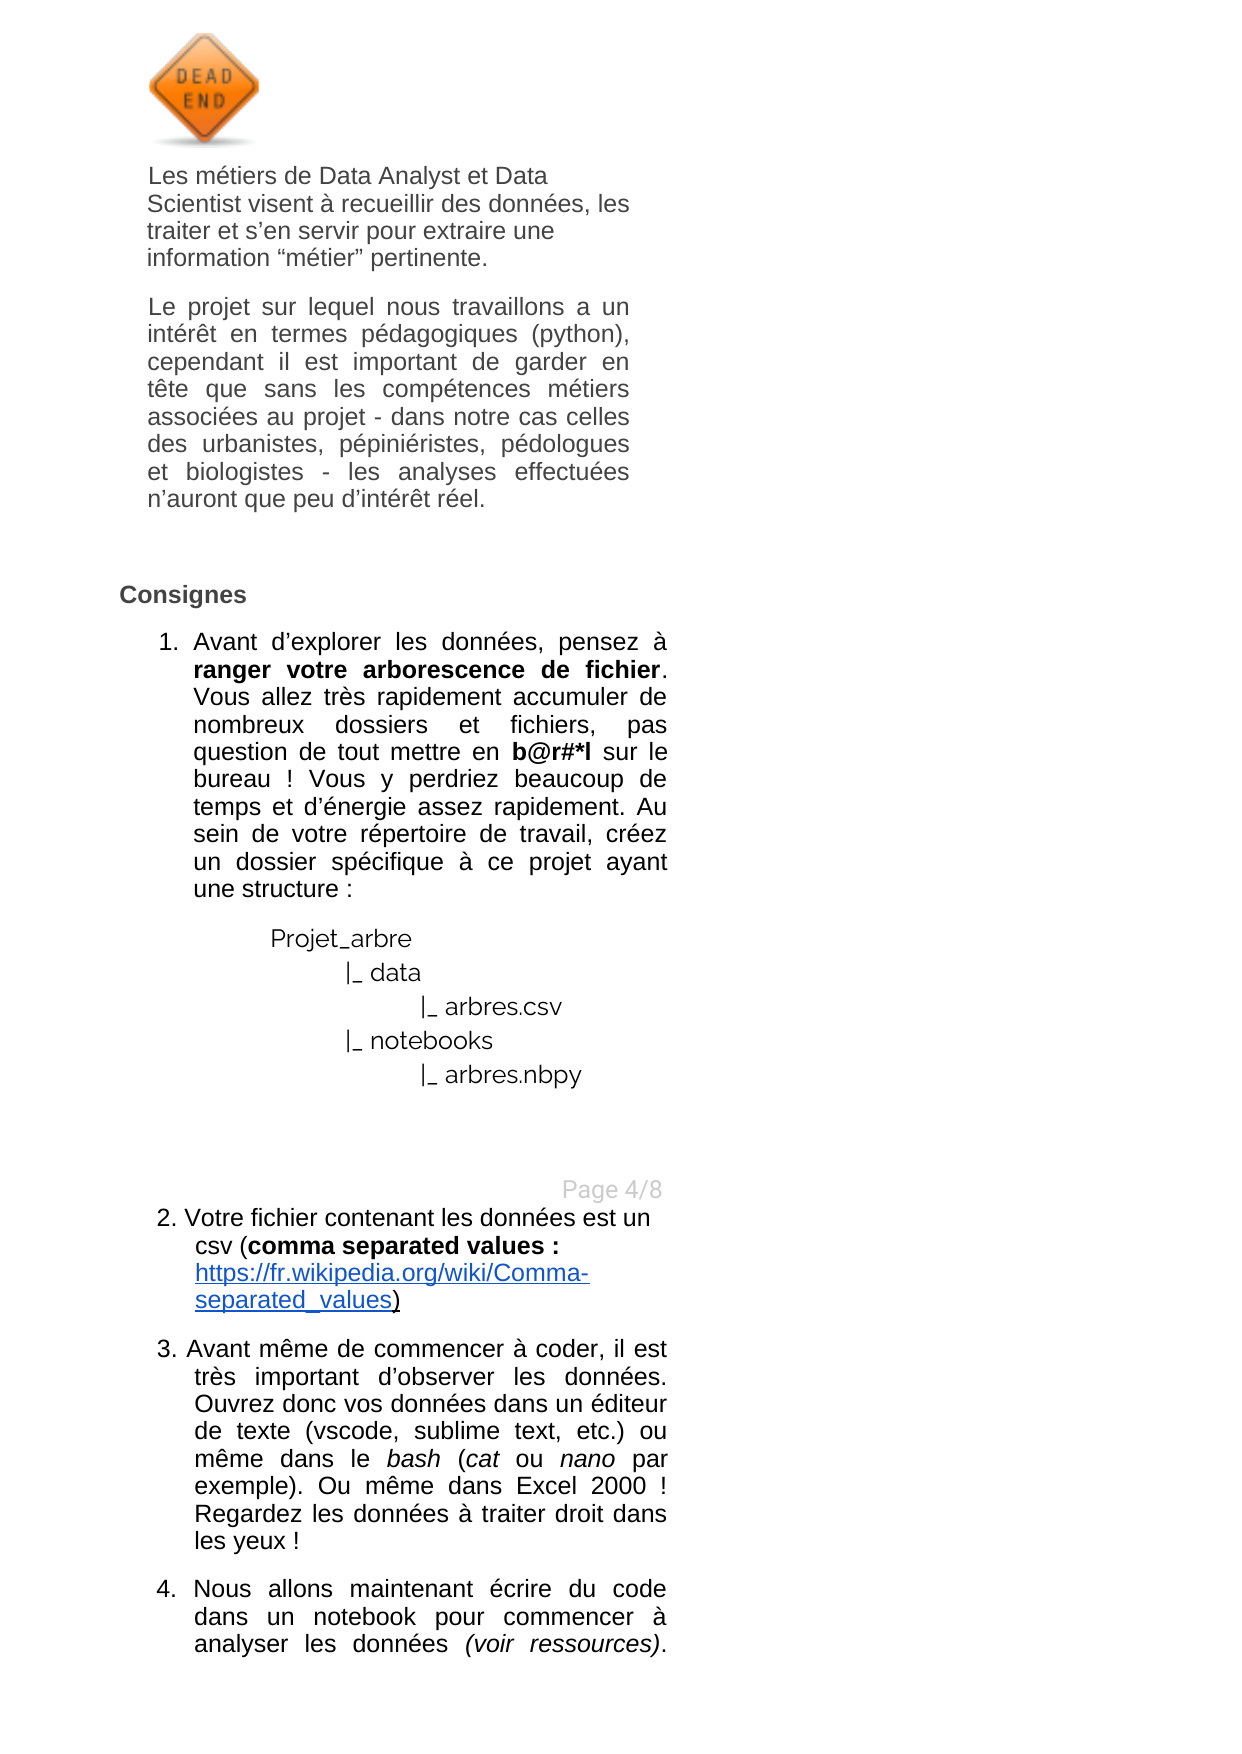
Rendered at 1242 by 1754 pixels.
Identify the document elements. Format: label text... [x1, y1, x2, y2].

text Les métiers de Data Analyst et Data Scientist visent à recueillir des données, les traiter et s’en servir pour extraire une information “métier” pertinente. [147, 163, 643, 272]
text Page 4/8 [87, 1175, 663, 1205]
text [156, 1576, 667, 1658]
text |_ arbres.nbpy [420, 1059, 726, 1089]
picture [149, 33, 259, 148]
text 2. Votre fichier contenant les données est un csv (comma separated values : https://fr.wikipedia.org/wiki/Comma-separated_values) [156, 1205, 667, 1314]
text Projet_arbre [270, 924, 726, 953]
text 3. Avant même de commencer à coder, il est très important d’observer les données. Ouvrez donc vos données dans un éditeur de texte (vscode, sublime text, etc.) ou même dans le bash (cat ou nano par exemple). Ou même dans Excel 2000 ! Regardez les données à traiter droit dans les yeux ! [157, 1336, 668, 1555]
text |_ arbres.csv [420, 992, 726, 1021]
text Consignes [119, 580, 726, 608]
text Le projet sur lequel nous travaillons a un intérêt en termes pédagogiques (python), cependant il est important de garder en tête que sans les compétences métiers associées au projet - dans notre cas celles des urbanistes, pépiniéristes, pédologues et biologistes - les analyses effectuées n’auront que peu d’intérêt réel. [147, 293, 631, 513]
text |_ data [345, 958, 726, 987]
text 1. Avant d’explorer les données, pensez à ranger votre arborescence de fichier. Vous allez très rapidement accumuler de nombreux dossiers et fichiers, pas question de tout mettre en b@r#*l sur le bureau ! Vous y perdriez beaucoup de temps et d’énergie assez rapidement. Au sein de votre répertoire de travail, créez un dossier spécifique à ce projet ayant une structure : [158, 629, 668, 903]
text |_ notebooks [345, 1026, 726, 1055]
